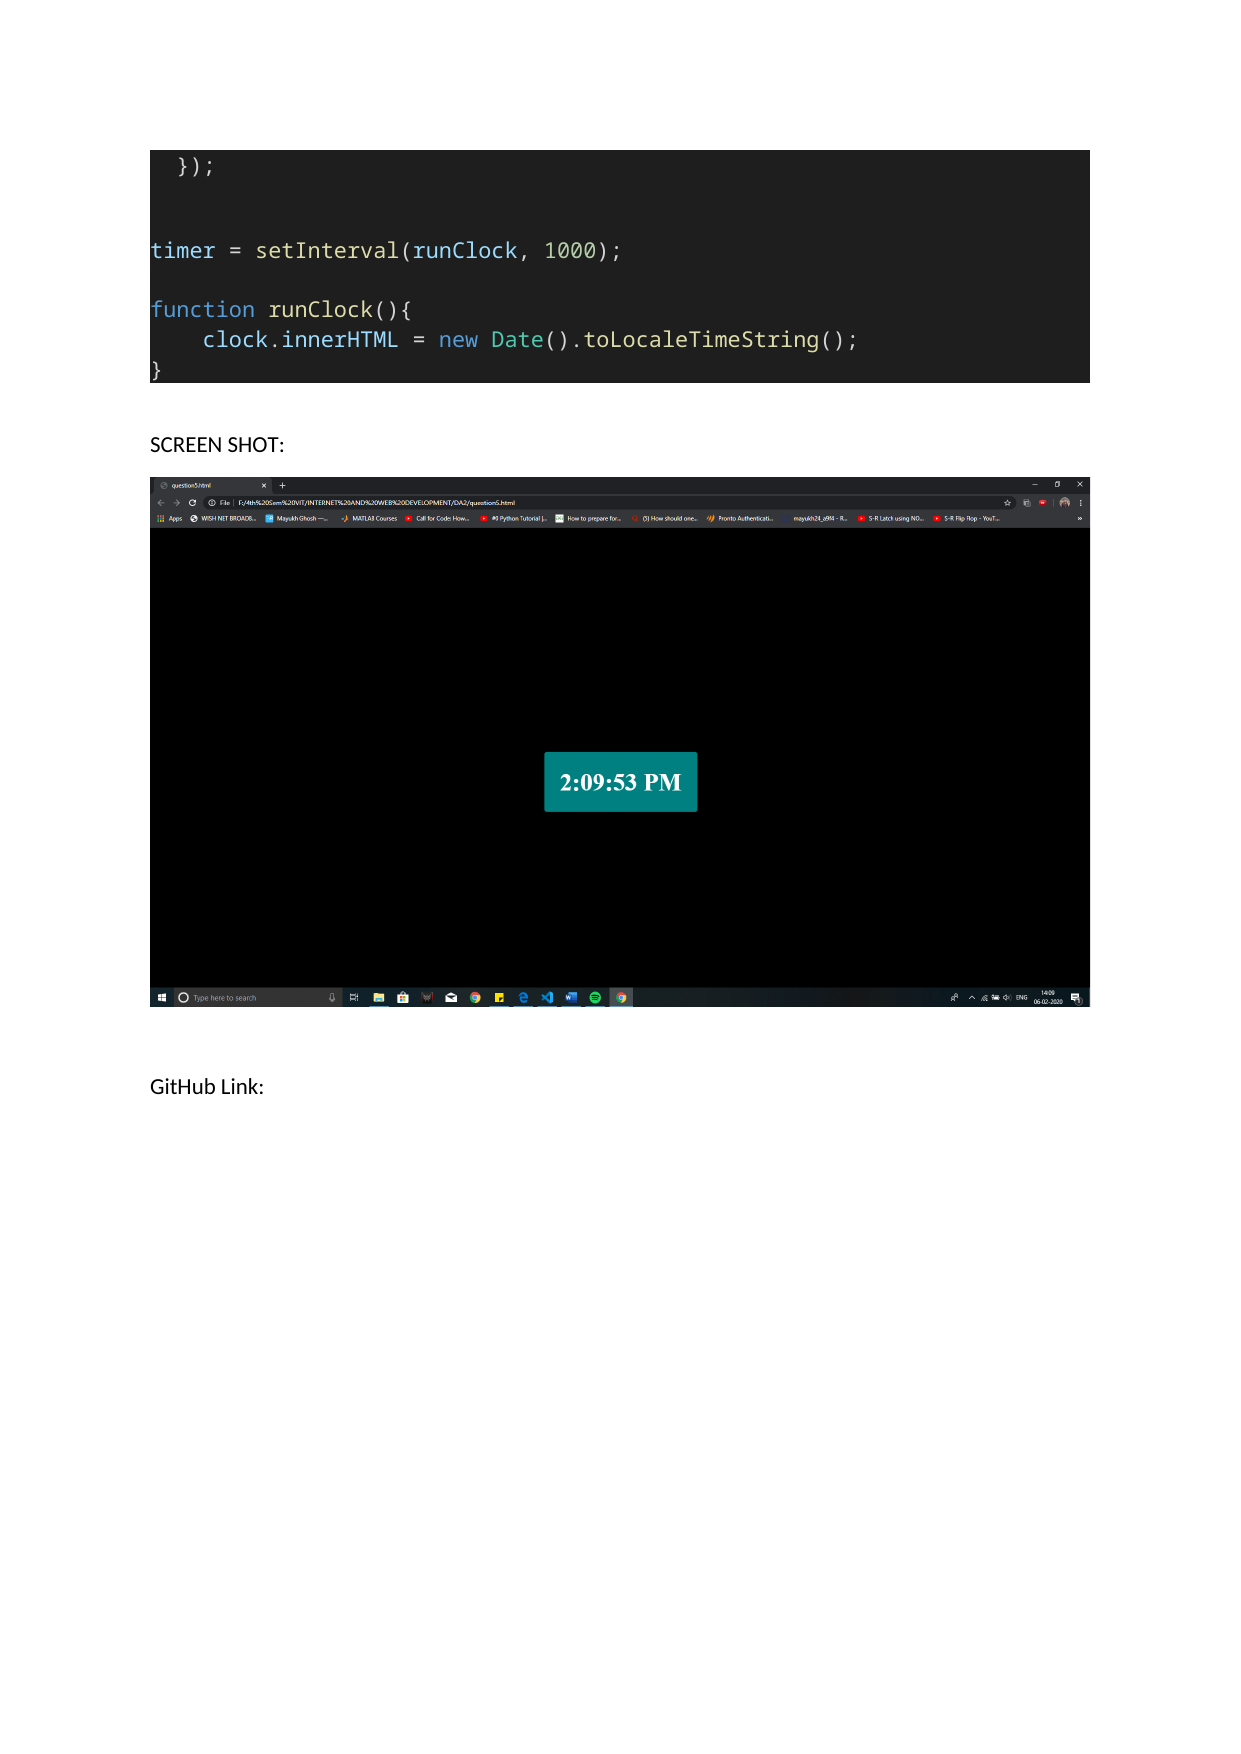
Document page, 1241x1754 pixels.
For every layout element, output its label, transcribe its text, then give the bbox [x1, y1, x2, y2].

text GitHub Link: [150, 1072, 1090, 1100]
text clock.innerHTML = new Date().toLocaleTimeString(); [150, 324, 1090, 354]
text }); [150, 150, 1090, 180]
text timer = setInterval(runClock, 1000); [150, 234, 1090, 264]
picture [150, 477, 1091, 1007]
text function runClock(){ [150, 294, 1090, 324]
text SCREEN SHOT: [150, 430, 1090, 458]
text } [150, 354, 1090, 383]
